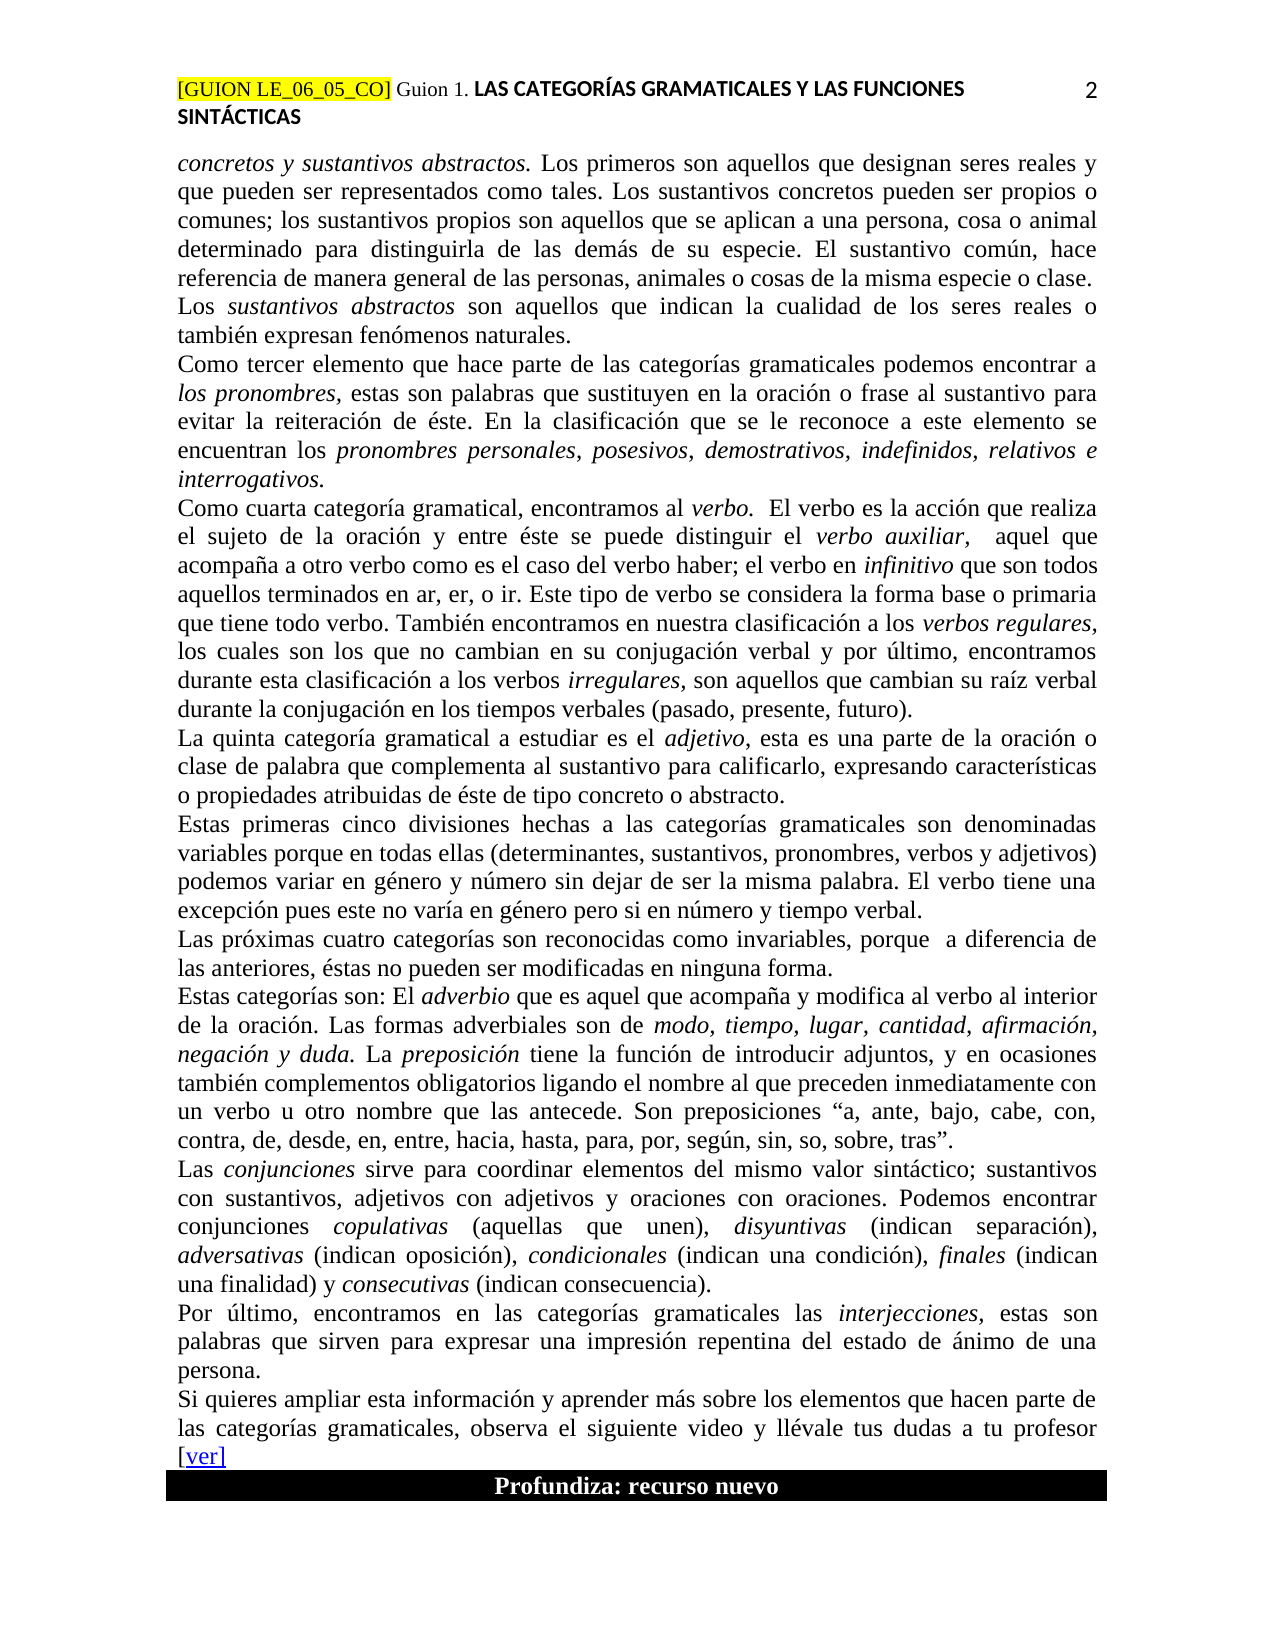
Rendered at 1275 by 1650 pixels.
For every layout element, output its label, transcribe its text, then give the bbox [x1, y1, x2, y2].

text Como cuarta categoría gramatical, encontramos al verbo. El verbo es la acción que realiza el sujeto de la oración y entre éste se puede distinguir el verbo auxiliar, aquel que acompaña a otro verbo como es el caso del verbo haber; el verbo en infinitivo que son todos aquellos terminados en ar, er, o ir. Este tipo de verbo se considera la forma base o primaria que tiene todo verbo. También encontramos en nuestra clasificación a los verbos regulares, los cuales son los que no cambian en su conjugación verbal y por último, encontramos durante esta clasificación a los verbos irregulares, son aquellos que cambian su raíz verbal durante la conjugación en los tiempos verbales (pasado, presente, futuro). [177, 493, 1098, 723]
text Si quieres ampliar esta información y aprender más sobre los elementos que hacen parte de las categorías gramaticales, observa el siguiente video y llévale tus dudas a tu profesor [ver] [177, 1384, 1098, 1470]
text Estas categorías son: El adverbio que es aquel que acompaña y modifica al verbo al interior de la oración. Las formas adverbiales son de modo, tiempo, lugar, cantidad, afirmación, negación y duda. La preposición tiene la función de introducir adjuntos, y en ocasiones también complementos obligatorios ligando el nombre al que preceden inmediatamente con un verbo u otro nombre que las antecede. Son preposiciones “a, ante, bajo, cabe, con, contra, de, desde, en, entre, hacia, hasta, para, por, según, sin, so, sobre, tras”. [177, 981, 1098, 1154]
text La quinta categoría gramatical a estudiar es el adjetivo, esta es una parte de la oración o clase de palabra que complementa al sustantivo para calificarlo, expresando características o propiedades atribuidas de éste de tipo concreto o abstracto. [177, 723, 1098, 809]
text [177, 148, 1098, 291]
text Estas primeras cinco divisiones hechas a las categorías gramaticales son denominadas variables porque en todas ellas (determinantes, sustantivos, pronombres, verbos y adjetivos) podemos variar en género y número sin dejar de ser la misma palabra. El verbo tiene una excepción pues este no varía en género pero si en número y tiempo verbal. [177, 809, 1098, 924]
text Por último, encontramos en las categorías gramaticales las interjecciones, estas son palabras que sirven para expresar una impresión repentina del estado de ánimo de una persona. [177, 1298, 1098, 1384]
table_header Profundiza: recurso nuevo [167, 1471, 1106, 1500]
text Como tercer elemento que hace parte de las categorías gramaticales podemos encontrar a los pronombres, estas son palabras que sustituyen en la oración o frase al sustantivo para evitar la reiteración de éste. En la clasificación que se le reconoce a este elemento se encuentran los pronombres personales, posesivos, demostrativos, indefinidos, relativos e interrogativos. [177, 349, 1098, 493]
text Las conjunciones sirve para coordinar elementos del mismo valor sintáctico; sustantivos con sustantivos, adjetivos con adjetivos y oraciones con oraciones. Podemos encontrar conjunciones copulativas (aquellas que unen), disyuntivas (indican separación), adversativas (indican oposición), condicionales (indican una condición), finales (indican una finalidad) y consecutivas (indican consecuencia). [177, 1154, 1098, 1298]
text Las próximas cuatro categorías son reconocidas como invariables, porque a diferencia de las anteriores, éstas no pueden ser modificadas en ninguna forma. [177, 924, 1098, 981]
text Los sustantivos abstractos son aquellos que indican la cualidad de los seres reales o también expresan fenómenos naturales. [177, 291, 1098, 349]
